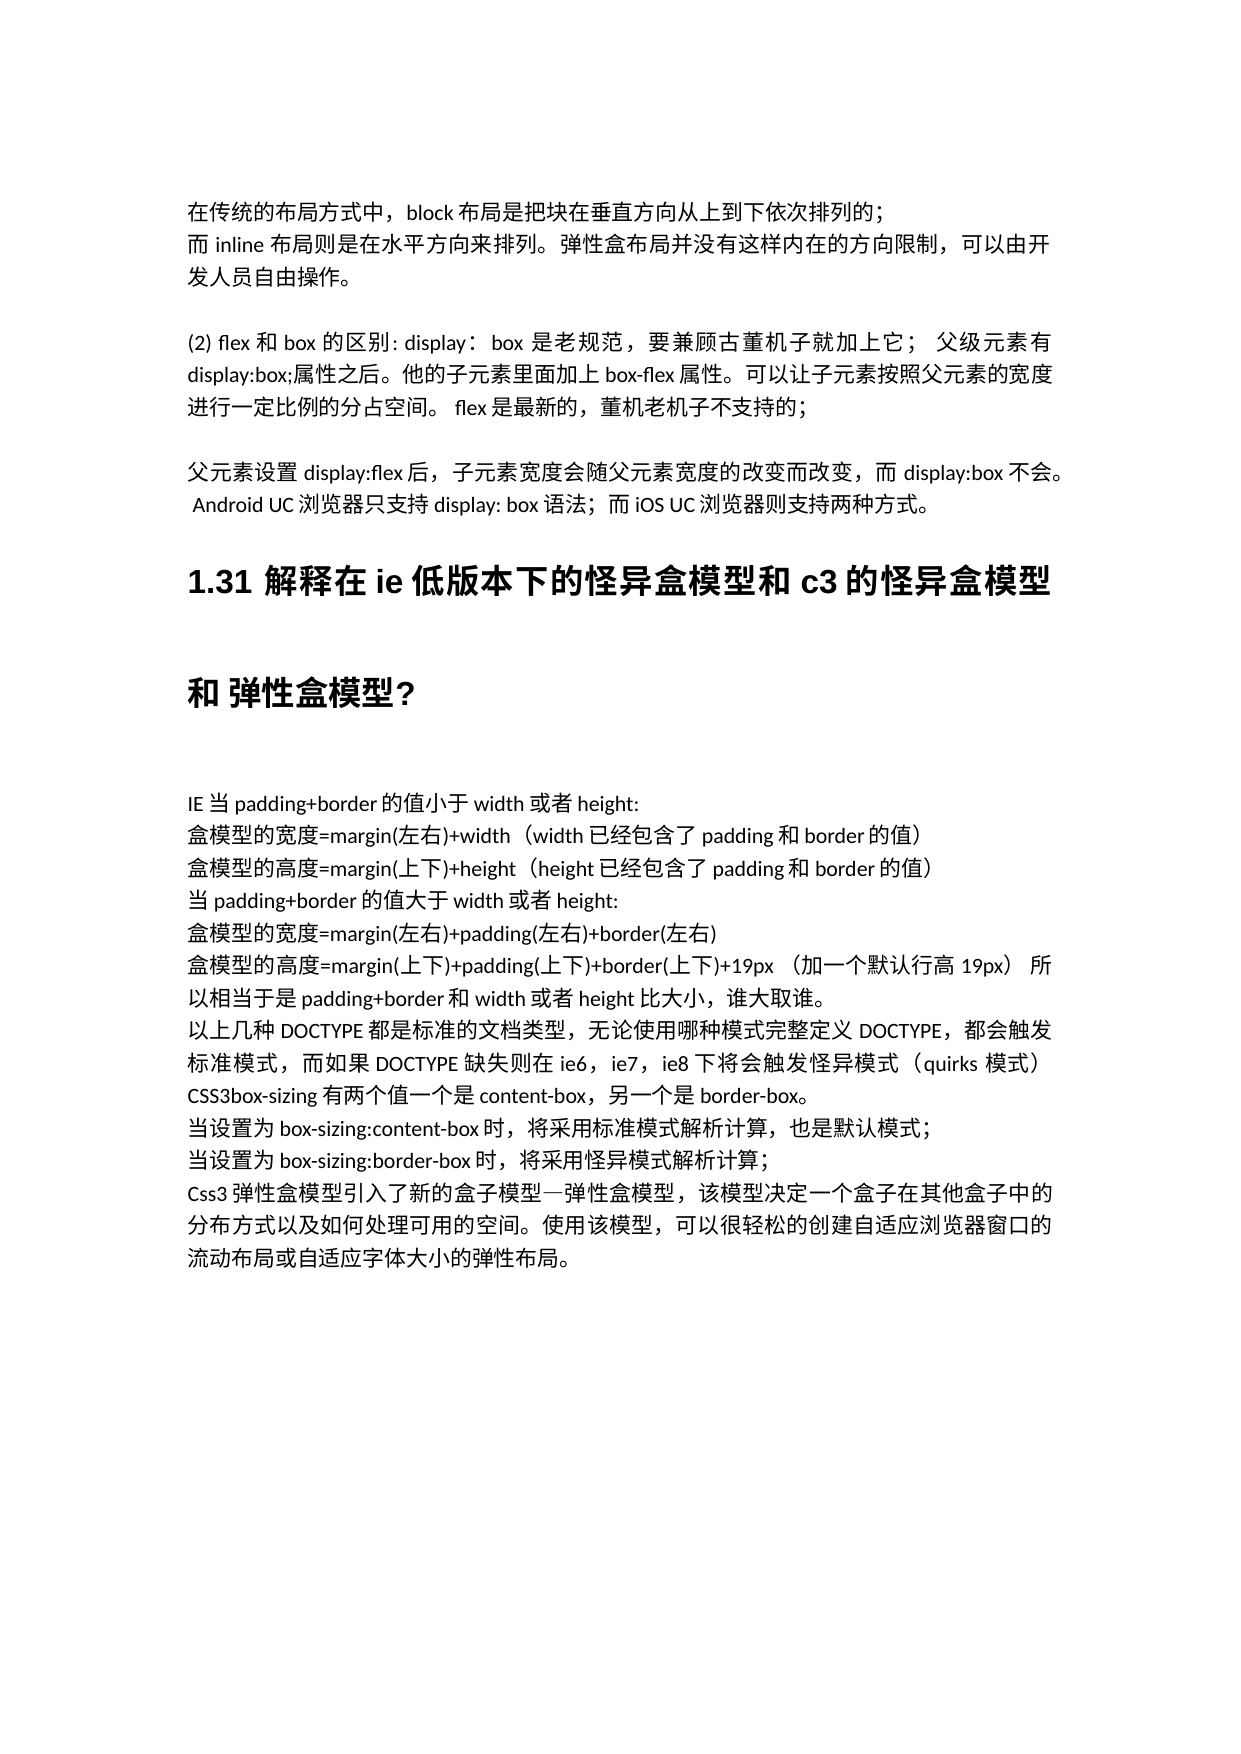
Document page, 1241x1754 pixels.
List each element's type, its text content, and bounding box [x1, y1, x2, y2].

text IE当padding+border的值小于width或者height: 盒模型的宽度=margin(左右)+width（width已经包含了padding和border的值） 盒模型的高度=margin(上下)+height（height已经包含了padding和border的值） 当padding+border的值大于width或者height: 盒模型的宽度=margin(左右)+padding(左右)+border(左右) 盒模型的高度=margin(上下)+padding(上下)+border(上下)+19px （加一个默认行高 19px） 所以相当于是padding+border和width或者height比大小，谁大取谁。 以上几种DOCTYPE都是标准的文档类型，无论使用哪种模式完整定义DOCTYPE，都会触发标准模式，而如果DOCTYPE缺失则在ie6，ie7，ie8下将会触发怪异模式（quirks 模式） CSS3box-sizing有两个值一个是content-box，另一个是border-box。 当设置为box-sizing:content-box时，将采用标准模式解析计算，也是默认模式； 当设置为box-sizing:border-box时，将采用怪异模式解析计算； Css3弹性盒模型引入了新的盒子模型—弹性盒模型，该模型决定一个盒子在其他盒子中的分布方式以及如何处理可用的空间。使用该模型，可以很轻松的创建自适应浏览器窗口的流动布局或自适应字体大小的弹性布局。 [187, 785, 1053, 1273]
subtitle 1.31 解释在ie低版本下的怪异盒模型和c3的怪异盒模型 和 弹性盒模型? [187, 547, 1053, 723]
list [187, 162, 1053, 519]
